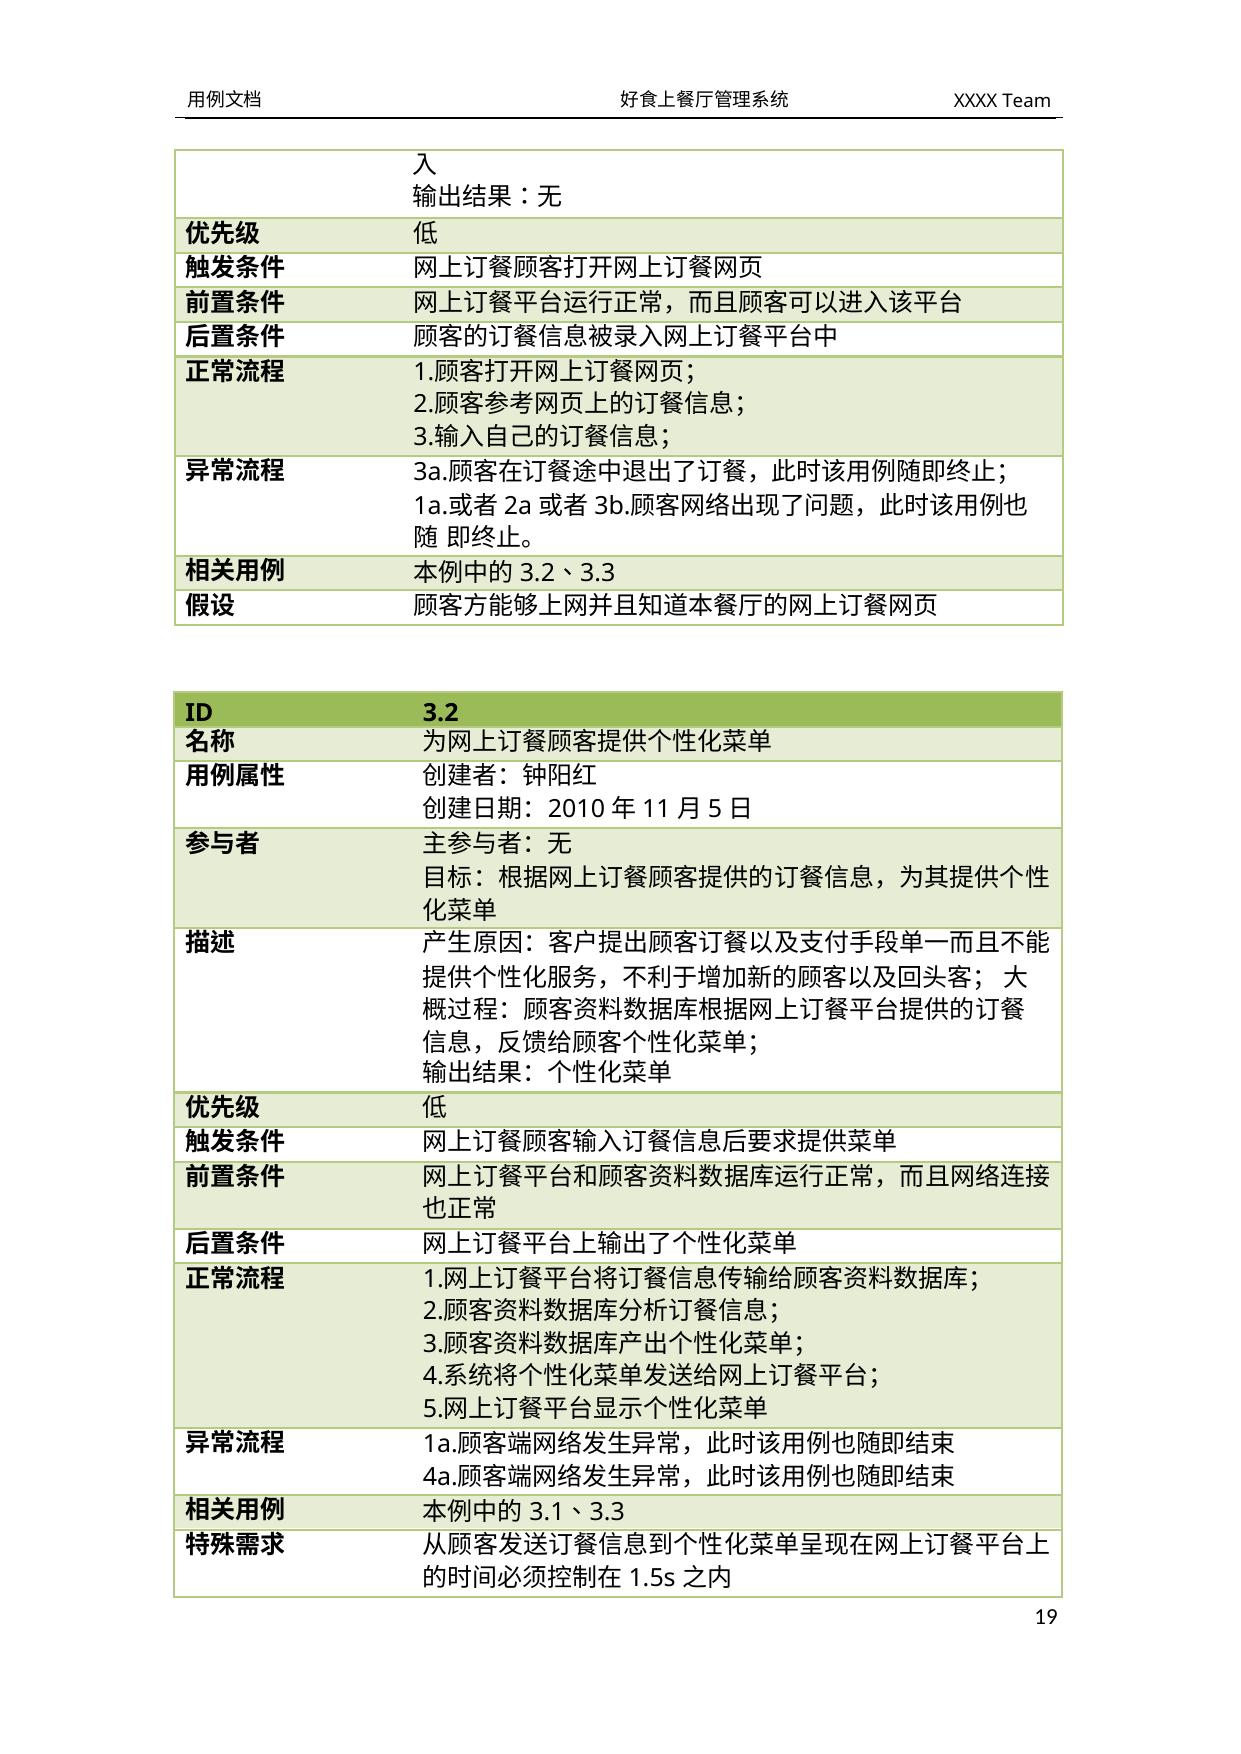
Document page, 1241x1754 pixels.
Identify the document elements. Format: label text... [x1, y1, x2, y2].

table_cell 低 [350, 219, 1062, 252]
table_cell 优先级 [175, 1094, 354, 1126]
table_cell 顾客的订餐信息被录入网上订餐平台中 [350, 323, 1062, 355]
table_cell 优先级 [176, 219, 350, 252]
table_cell 正常流程 [176, 358, 350, 455]
table_cell 描述 [175, 929, 354, 1091]
table_cell 1.网上订餐平台将订餐信息传输给顾客资料数据库； 2.顾客资料数据库分析订餐信息； 3.顾客资料数据库产出个性化菜单； 4.系统将个性化菜单发送给网上订餐平台； 5.网上订餐平台显示个性化菜单 [354, 1264, 1061, 1427]
table_cell 网上订餐平台运行正常，而且顾客可以进入该平台 [350, 288, 1062, 321]
table_cell 创建者：钟阳红 创建日期：2010 年 11 月 5 日 [354, 762, 1061, 827]
table_cell 入 输出结果：无 [176, 151, 1062, 217]
table_cell 网上订餐平台和顾客资料数据库运行正常，而且网络连接 也正常 [354, 1163, 1061, 1228]
table_cell 相关用例 [176, 557, 350, 589]
table_cell 3a.顾客在订餐途中退出了订餐，此时该用例随即终止； 1a.或者 2a 或者 3b.顾客网络出现了问题，此时该用例也随 即终止。 [350, 457, 1062, 554]
table_cell 前置条件 [175, 1163, 354, 1228]
table_cell 网上订餐顾客输入订餐信息后要求提供菜单 [354, 1128, 1061, 1161]
table_cell 1a.顾客端网络发生异常，此时该用例也随即结束 4a.顾客端网络发生异常，此时该用例也随即结束 [354, 1429, 1061, 1494]
table_cell 触发条件 [176, 254, 350, 286]
table_header 3.2 [354, 693, 1061, 726]
table_cell 参与者 [175, 829, 354, 927]
table_header ID [175, 693, 354, 726]
table_cell 特殊需求 [175, 1531, 354, 1596]
table_cell 后置条件 [175, 1230, 354, 1262]
table_cell 为网上订餐顾客提供个性化菜单 [354, 728, 1061, 760]
table_cell 触发条件 [175, 1128, 354, 1161]
table_cell 主参与者：无 目标：根据网上订餐顾客提供的订餐信息，为其提供个性 化菜单 [354, 829, 1061, 927]
table_cell 后置条件 [176, 323, 350, 355]
table_cell 从顾客发送订餐信息到个性化菜单呈现在网上订餐平台上 的时间必须控制在 1.5s 之内 [354, 1531, 1061, 1596]
table_cell 1.顾客打开网上订餐网页； 2.顾客参考网页上的订餐信息； 3.输入自己的订餐信息； [350, 358, 1062, 455]
table_header [175, 118, 1063, 149]
table_cell 用例属性 [175, 762, 354, 827]
table_cell 正常流程 [175, 1264, 354, 1427]
table_cell 顾客方能够上网并且知道本餐厅的网上订餐网页 [350, 591, 1062, 624]
table_cell 假设 [176, 591, 350, 624]
table_cell 本例中的 3.1、3.3 [354, 1496, 1061, 1528]
table_cell 相关用例 [175, 1496, 354, 1528]
table_cell 网上订餐顾客打开网上订餐网页 [350, 254, 1062, 286]
table_cell 本例中的 3.2、3.3 [350, 557, 1062, 589]
table_cell 网上订餐平台上输出了个性化菜单 [354, 1230, 1061, 1262]
table_cell 低 [354, 1094, 1061, 1126]
table_cell 前置条件 [176, 288, 350, 321]
table_cell 产生原因：客户提出顾客订餐以及支付手段单一而且不能 提供个性化服务，不利于增加新的顾客以及回头客； 大概过程：顾客资料数据库根据网上订餐平台提供的订餐 信息，反馈给顾客个性化菜单； 输出结果：个性化菜单 [354, 929, 1061, 1091]
table_cell 名称 [175, 728, 354, 760]
table_cell 异常流程 [175, 1429, 354, 1494]
table_cell 异常流程 [176, 457, 350, 554]
